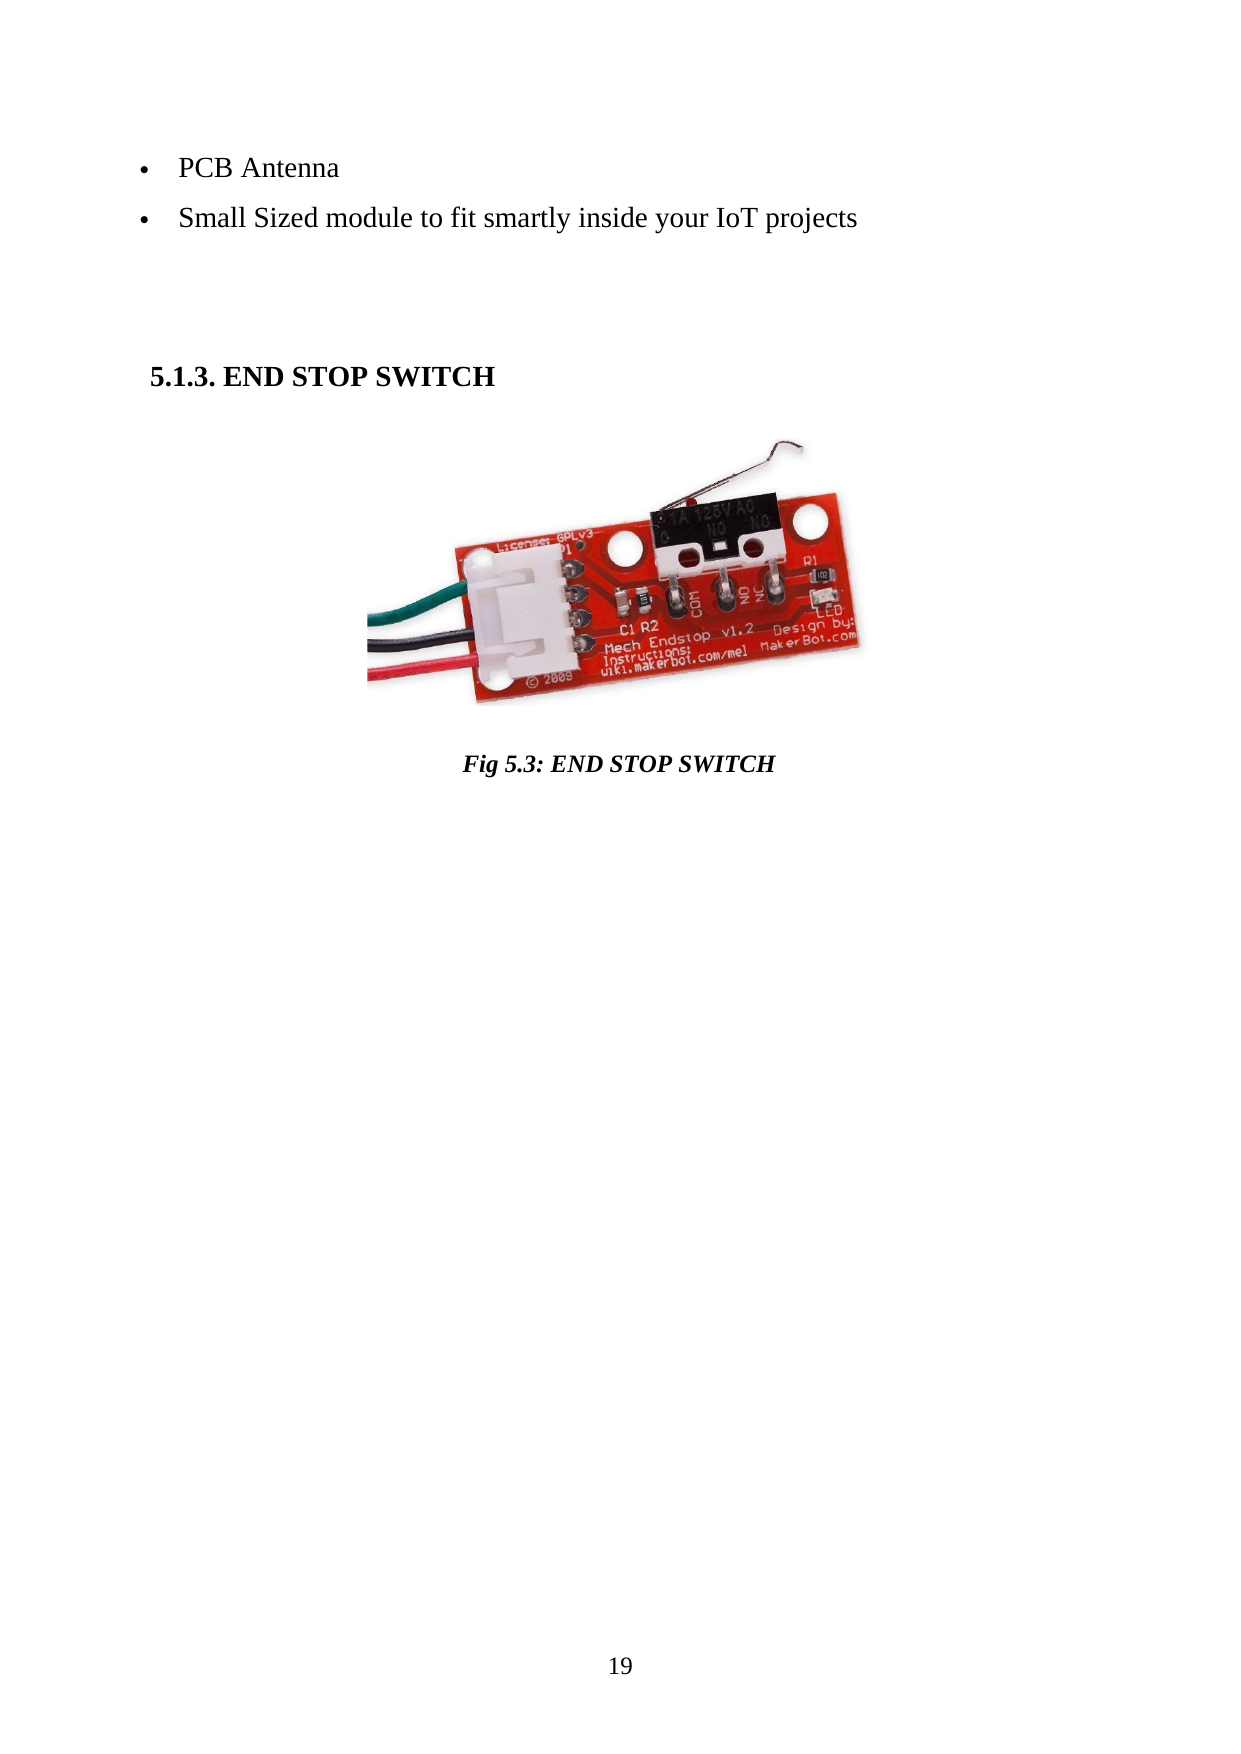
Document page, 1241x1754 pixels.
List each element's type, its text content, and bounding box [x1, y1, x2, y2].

picture [367, 438, 873, 706]
list Small Sized module to fit smartly inside your IoT projects [141, 200, 1090, 234]
list PCB Antenna [141, 150, 1090, 183]
text 5.1.3. END STOP SWITCH [150, 359, 1090, 393]
text Fig 5.3: END STOP SWITCH [150, 749, 1090, 778]
